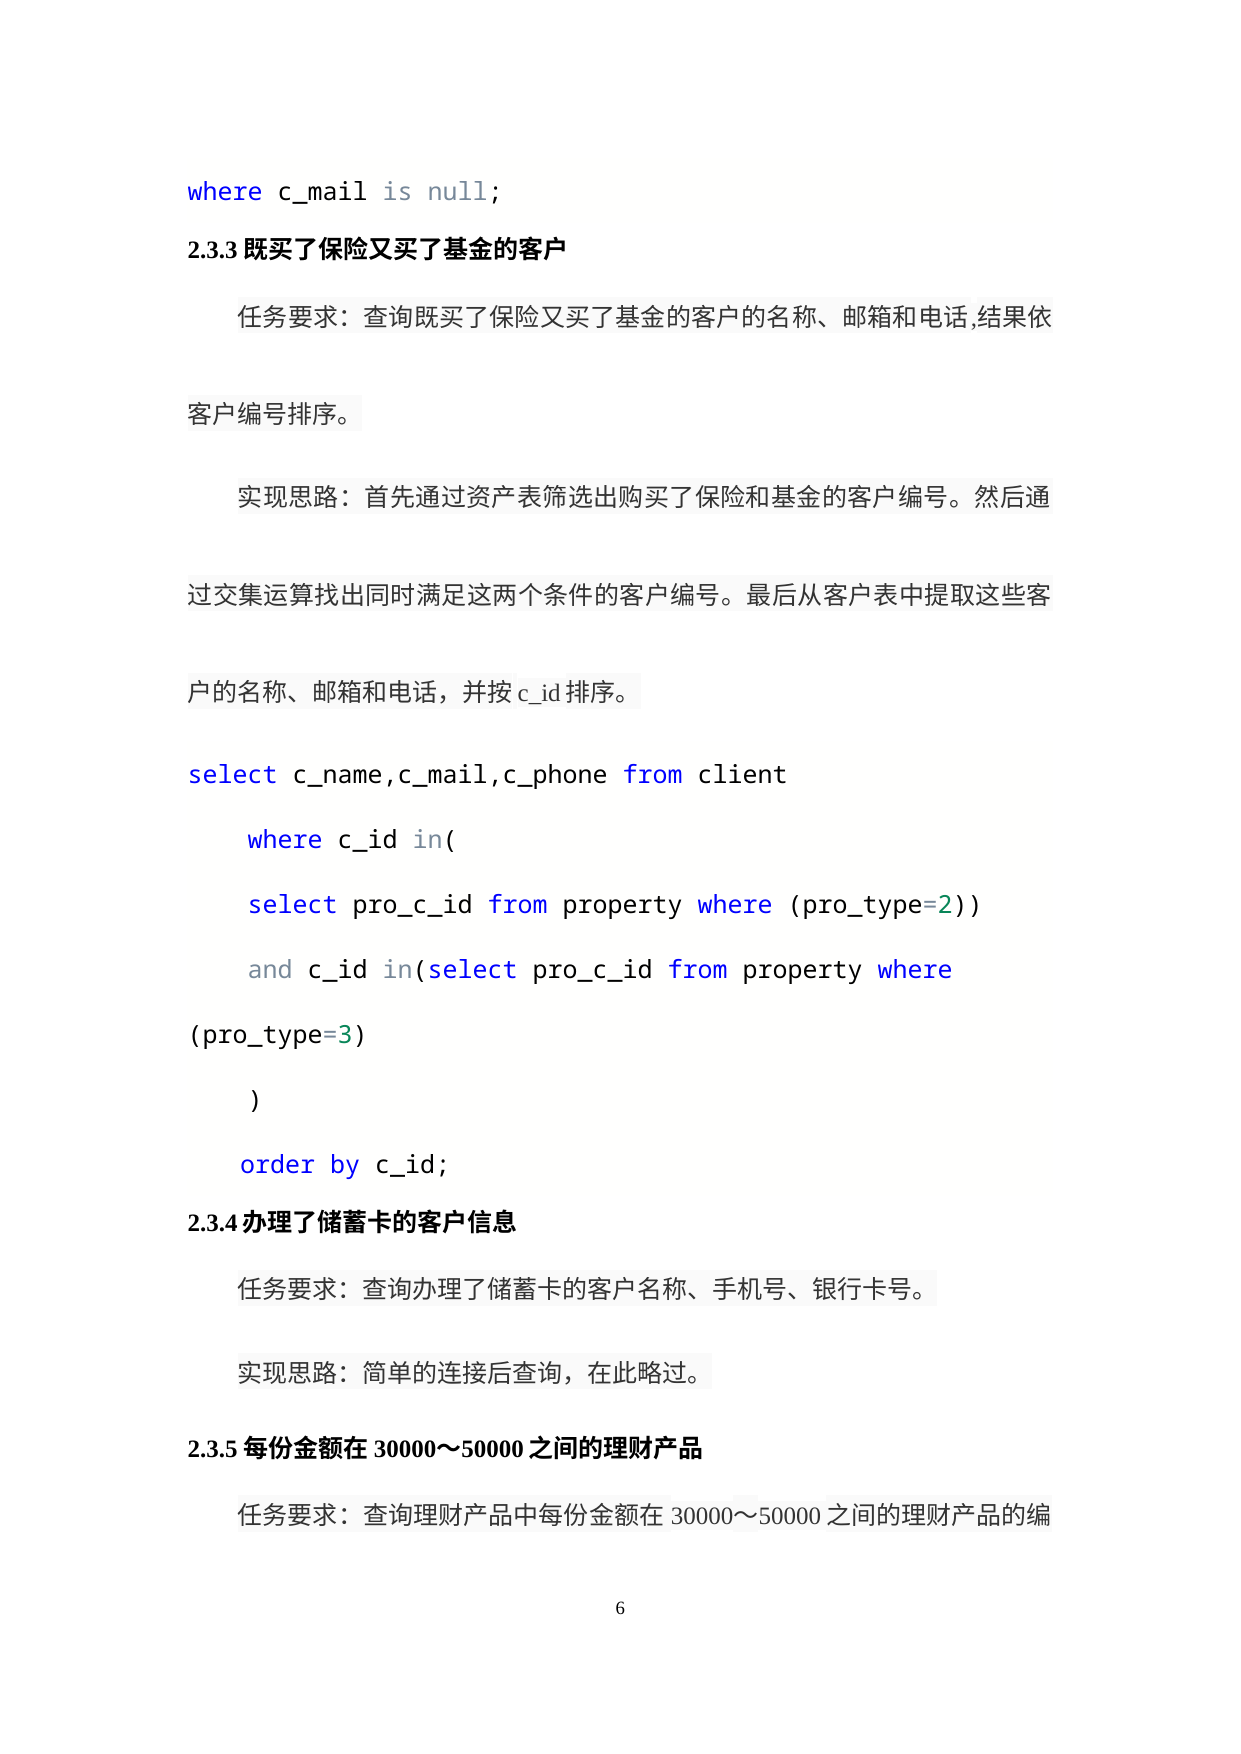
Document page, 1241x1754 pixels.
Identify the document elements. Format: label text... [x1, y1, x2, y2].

text and c_id in(select pro_c_id from property where (pro_type=3) [187, 936, 1053, 1066]
text where c_mail is null; [187, 158, 1053, 223]
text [187, 1481, 1053, 1546]
text 任务要求：查询既买了保险又买了基金的客户的名称、邮箱和电话,结果依客户编号排序。 [187, 283, 1053, 445]
subtitle 2.3.4办理了储蓄卡的客户信息 [187, 1203, 1053, 1239]
text select c_name,c_mail,c_phone from client [187, 741, 1053, 806]
text 实现思路：简单的连接后查询，在此略过。 [187, 1339, 1053, 1404]
subtitle 2.3.5 每份金额在30000～50000之间的理财产品 [187, 1428, 1053, 1464]
text ) [187, 1066, 1053, 1131]
text select pro_c_id from property where (pro_type=2)) [187, 871, 1053, 936]
text order by c_id; [187, 1131, 1053, 1196]
text 任务要求：查询办理了储蓄卡的客户名称、手机号、银行卡号。 [187, 1256, 1053, 1321]
text 实现思路：首先通过资产表筛选出购买了保险和基金的客户编号。然后通过交集运算找出同时满足这两个条件的客户编号。最后从客户表中提取这些客户的名称、邮箱和电话，并按c_id排序。 [187, 463, 1053, 723]
subtitle 2.3.3 既买了保险又买了基金的客户 [187, 230, 1053, 266]
text where c_id in( [187, 806, 1053, 871]
